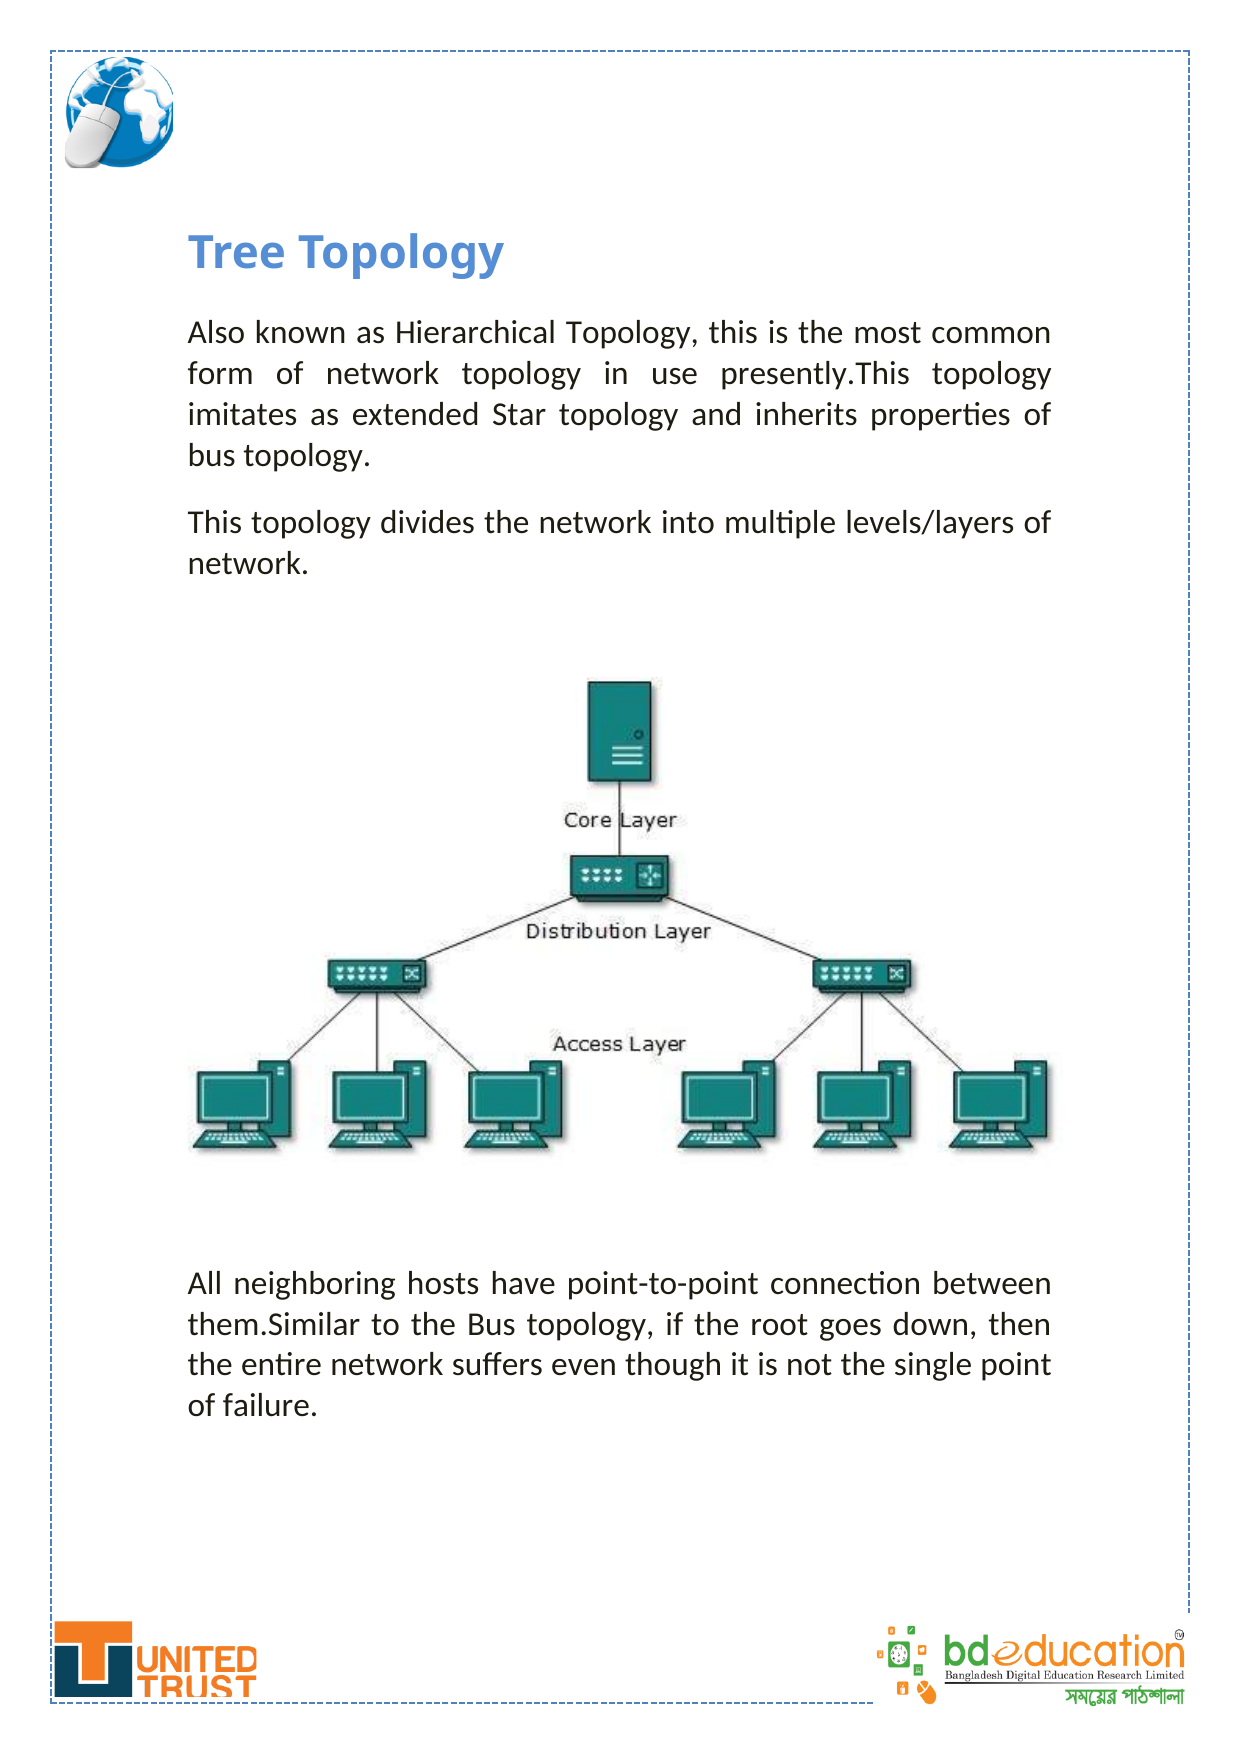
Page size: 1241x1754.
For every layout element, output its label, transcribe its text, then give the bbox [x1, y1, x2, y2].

subtitle This topology divides the network into multiple levels/layers of network. [187, 501, 1053, 583]
subtitle Also known as Hierarchical Topology, this is the most common form of network topology in use presently.This topology imitates as extended Star topology and inherits properties of bus topology. [187, 311, 1053, 474]
subtitle All neighboring hosts have point-to-point connection between them.Similar to the Bus topology, if the root goes down, then the entire network suffers even though it is not the single point of failure. [187, 1262, 1053, 1425]
picture [63, 57, 173, 167]
picture [145, 156, 157, 163]
picture [873, 1613, 1193, 1707]
picture [187, 677, 1063, 1167]
subtitle Tree Topology [187, 220, 1053, 282]
picture [165, 133, 173, 146]
picture [53, 1621, 256, 1697]
